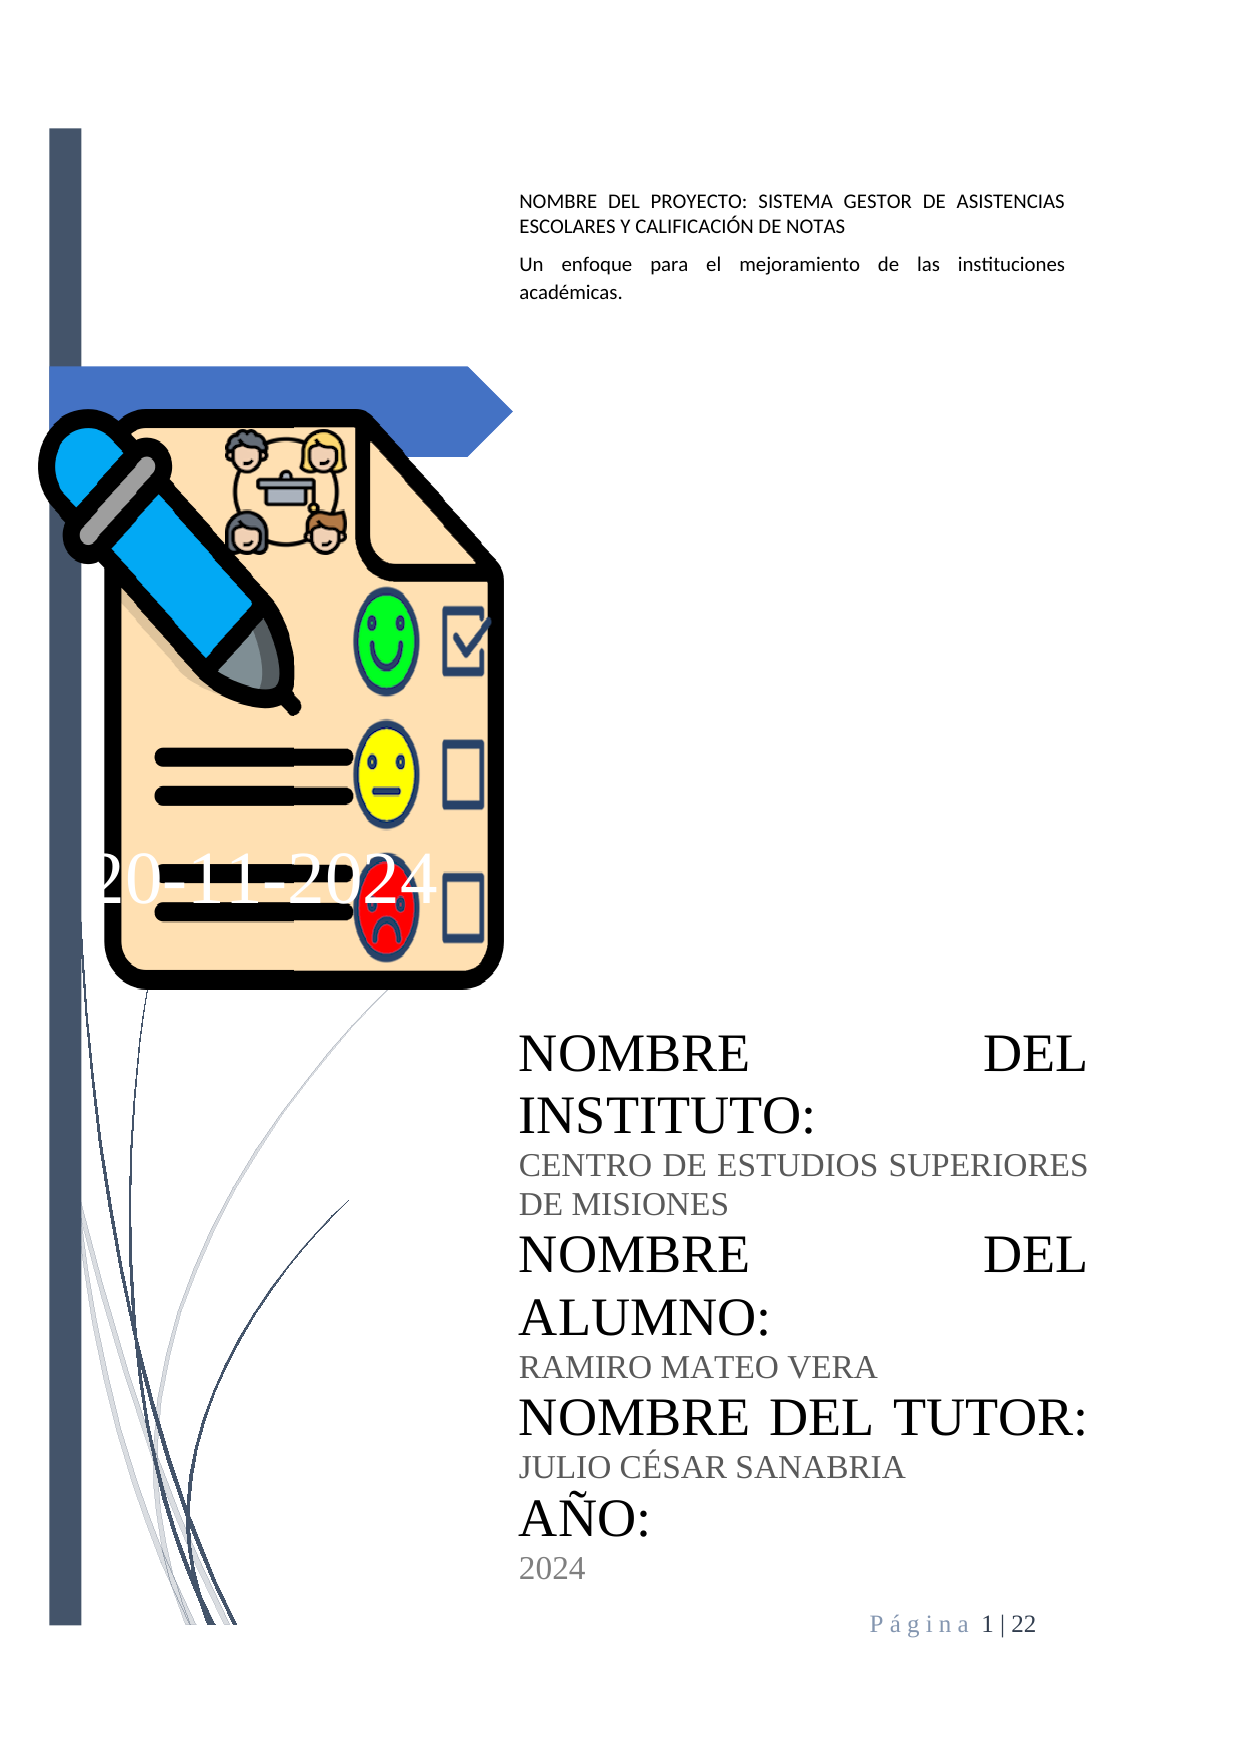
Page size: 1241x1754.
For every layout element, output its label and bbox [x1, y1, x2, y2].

picture [21, 409, 520, 990]
